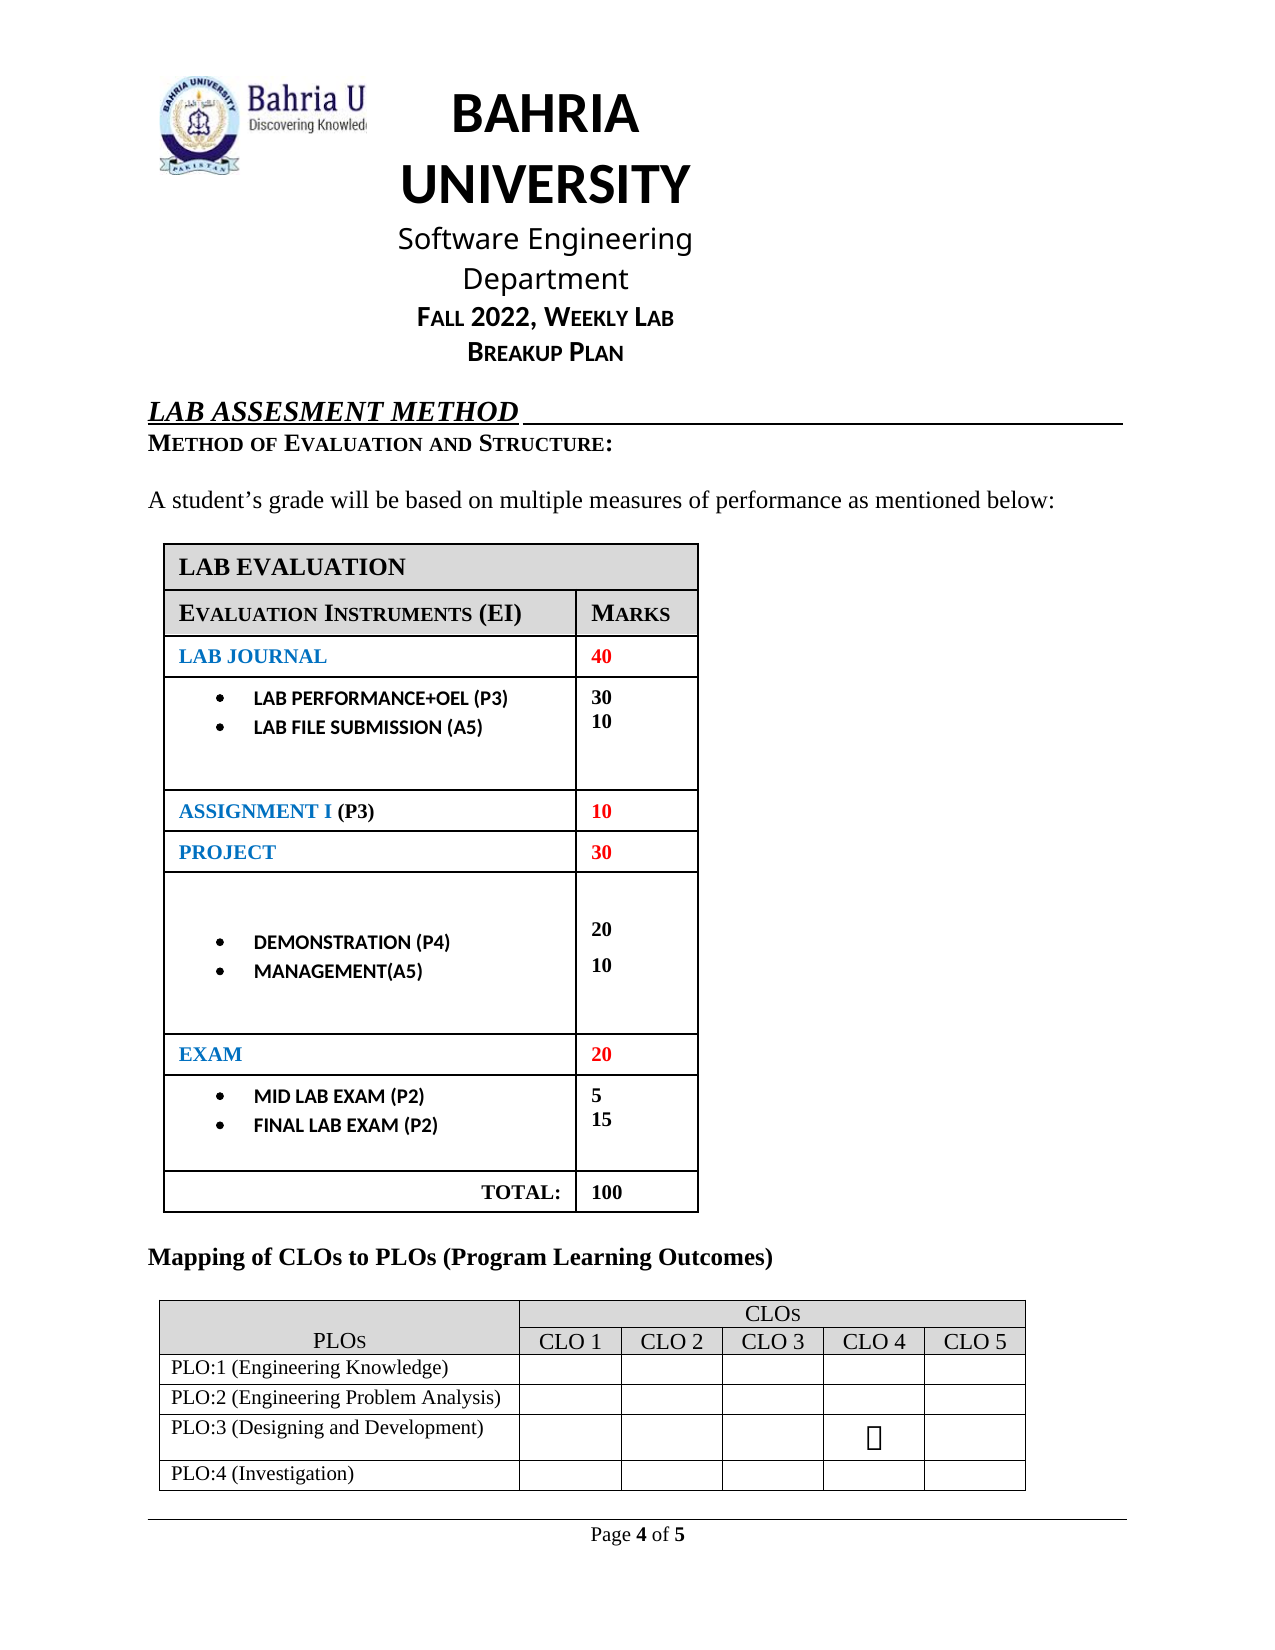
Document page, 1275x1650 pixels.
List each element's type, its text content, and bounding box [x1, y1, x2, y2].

table_cell CLO 2 [622, 1328, 722, 1354]
table_cell [925, 1461, 1025, 1490]
table_cell CLO 1 [520, 1328, 621, 1354]
text Method of Evaluation and Structure: [148, 428, 1127, 457]
table_header CLOs [520, 1301, 1025, 1327]
table_cell PLO:4 (Investigation) [160, 1461, 519, 1490]
picture [159, 76, 367, 175]
table_cell PLO:1 (Engineering Knowledge) [160, 1355, 519, 1384]
table_cell [622, 1385, 722, 1414]
table_cell [824, 1461, 924, 1490]
table_cell [723, 1355, 823, 1384]
table_cell  [824, 1415, 924, 1460]
table_cell 30 10 [577, 678, 697, 789]
table_cell [723, 1415, 823, 1460]
table_cell 40 [577, 637, 697, 676]
table_cell DEMONSTRATION (P4) MANAGEMENT(A5) [165, 873, 575, 1032]
table_cell 20 [577, 1035, 697, 1074]
table_cell [824, 1355, 924, 1384]
table_cell 100 [577, 1172, 697, 1211]
table_cell CLO 5 [925, 1328, 1025, 1354]
table_header PLOs [160, 1301, 519, 1354]
table_cell LAB JOURNAL [165, 637, 575, 676]
table_cell LAB PERFORMANCE+OEL (P3) LAB FILE SUBMISSION (A5) [165, 678, 575, 789]
table_cell TOTAL: [165, 1172, 575, 1211]
table_cell ASSIGNMENT I (P3) [165, 791, 575, 830]
table_cell PROJECT [165, 832, 575, 871]
table_cell EXAM [165, 1035, 575, 1074]
table_cell [520, 1461, 621, 1490]
text A student’s grade will be based on multiple measures of performance as mentioned below: [148, 485, 1127, 514]
table_cell [520, 1355, 621, 1384]
table_cell 30 [577, 832, 697, 871]
table_cell [925, 1415, 1025, 1460]
table_cell [622, 1461, 722, 1490]
table_cell CLO 4 [824, 1328, 924, 1354]
table_cell PLO:2 (Engineering Problem Analysis) [160, 1385, 519, 1414]
table_cell [925, 1385, 1025, 1414]
text LAB ASSESMENT METHOD [148, 394, 1127, 428]
table_cell [520, 1415, 621, 1460]
table_cell 20 10 [577, 873, 697, 1032]
table_cell 5 15 [577, 1076, 697, 1170]
table_cell Marks [577, 591, 697, 634]
table_cell [925, 1355, 1025, 1384]
table_cell [723, 1461, 823, 1490]
table_header LAB EVALUATION [165, 545, 697, 589]
text Mapping of CLOs to PLOs (Program Learning Outcomes) [148, 1242, 1127, 1271]
table_cell 10 [577, 791, 697, 830]
table_cell Evaluation Instruments (EI) [165, 591, 575, 634]
table_cell [622, 1415, 722, 1460]
table_cell [723, 1385, 823, 1414]
table_cell [824, 1385, 924, 1414]
table_cell CLO 3 [723, 1328, 823, 1354]
table_cell [520, 1385, 621, 1414]
table_cell MID LAB EXAM (P2) FINAL LAB EXAM (P2) [165, 1076, 575, 1170]
table_cell [622, 1355, 722, 1384]
table_cell PLO:3 (Designing and Development) [160, 1415, 519, 1460]
